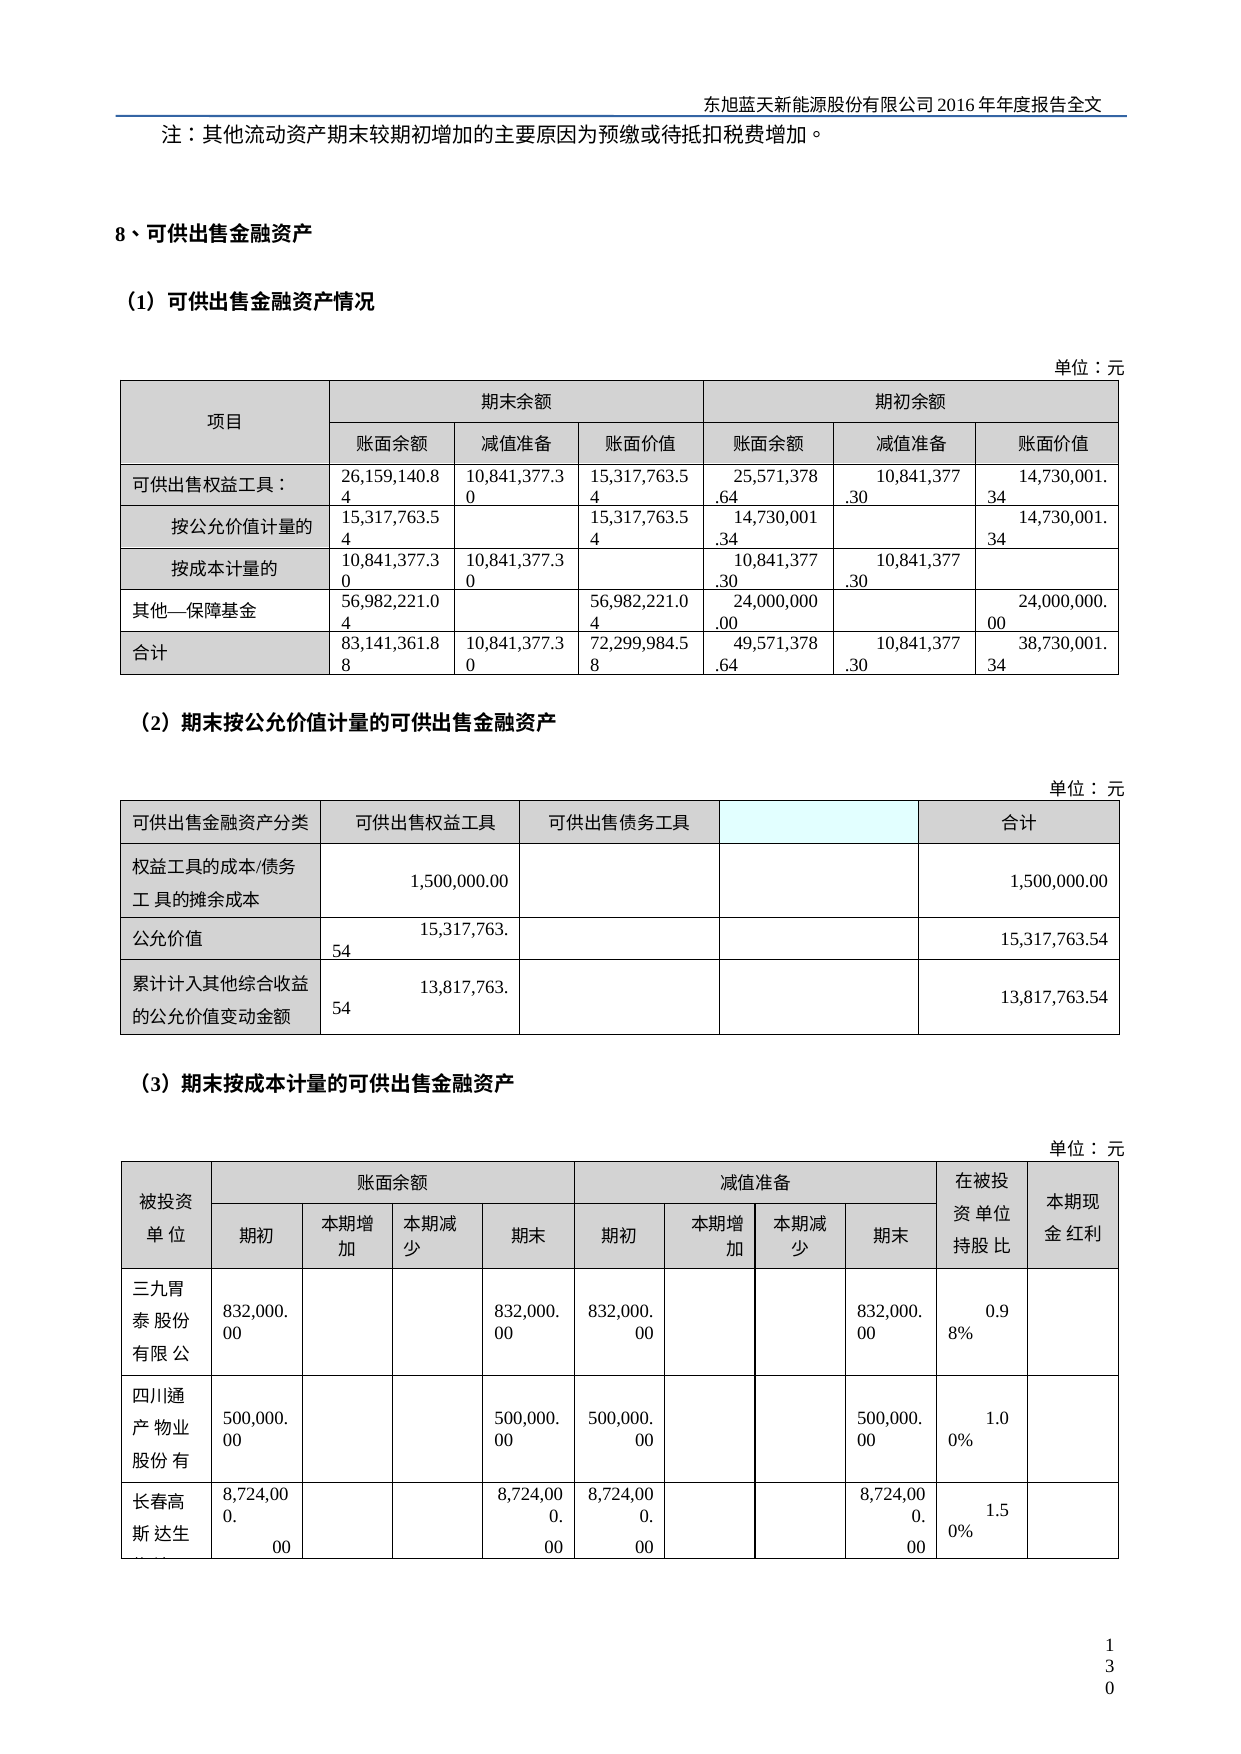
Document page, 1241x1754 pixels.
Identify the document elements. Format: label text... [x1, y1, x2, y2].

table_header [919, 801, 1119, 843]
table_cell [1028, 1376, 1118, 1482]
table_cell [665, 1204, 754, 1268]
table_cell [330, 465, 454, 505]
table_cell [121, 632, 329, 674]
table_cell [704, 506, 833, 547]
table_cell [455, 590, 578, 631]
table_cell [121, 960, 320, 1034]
text 8、可供出售金融资产 [115, 219, 1125, 248]
text （3）期末按成本计量的可供出售金融资产 [115, 1069, 1125, 1097]
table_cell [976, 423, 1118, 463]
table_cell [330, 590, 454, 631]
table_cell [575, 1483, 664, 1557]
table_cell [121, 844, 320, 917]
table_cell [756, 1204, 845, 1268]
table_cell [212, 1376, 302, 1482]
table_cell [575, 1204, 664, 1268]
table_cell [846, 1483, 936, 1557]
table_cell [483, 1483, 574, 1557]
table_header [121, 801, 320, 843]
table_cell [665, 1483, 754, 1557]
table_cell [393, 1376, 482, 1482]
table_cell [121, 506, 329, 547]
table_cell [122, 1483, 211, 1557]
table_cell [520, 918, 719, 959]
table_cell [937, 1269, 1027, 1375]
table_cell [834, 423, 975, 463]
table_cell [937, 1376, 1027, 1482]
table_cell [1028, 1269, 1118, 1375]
text （1）可供出售金融资产情况 [115, 287, 1125, 316]
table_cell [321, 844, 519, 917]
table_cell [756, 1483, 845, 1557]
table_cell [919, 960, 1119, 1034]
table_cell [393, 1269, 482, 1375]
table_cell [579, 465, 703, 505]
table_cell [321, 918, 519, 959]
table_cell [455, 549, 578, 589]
text 单位： 元 [115, 1137, 1125, 1161]
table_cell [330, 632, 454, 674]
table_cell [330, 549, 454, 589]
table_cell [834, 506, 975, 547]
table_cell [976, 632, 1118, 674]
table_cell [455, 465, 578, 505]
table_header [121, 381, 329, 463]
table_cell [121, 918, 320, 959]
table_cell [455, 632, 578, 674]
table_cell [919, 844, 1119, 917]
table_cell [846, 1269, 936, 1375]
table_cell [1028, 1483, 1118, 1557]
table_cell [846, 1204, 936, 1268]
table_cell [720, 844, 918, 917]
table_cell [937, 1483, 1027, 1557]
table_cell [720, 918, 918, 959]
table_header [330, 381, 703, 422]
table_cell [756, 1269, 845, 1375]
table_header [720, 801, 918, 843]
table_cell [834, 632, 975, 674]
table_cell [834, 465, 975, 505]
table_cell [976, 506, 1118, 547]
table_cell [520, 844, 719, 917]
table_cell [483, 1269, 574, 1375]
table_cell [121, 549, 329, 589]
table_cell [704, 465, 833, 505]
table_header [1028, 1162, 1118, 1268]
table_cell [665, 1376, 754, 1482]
text 单位：元 [115, 355, 1125, 379]
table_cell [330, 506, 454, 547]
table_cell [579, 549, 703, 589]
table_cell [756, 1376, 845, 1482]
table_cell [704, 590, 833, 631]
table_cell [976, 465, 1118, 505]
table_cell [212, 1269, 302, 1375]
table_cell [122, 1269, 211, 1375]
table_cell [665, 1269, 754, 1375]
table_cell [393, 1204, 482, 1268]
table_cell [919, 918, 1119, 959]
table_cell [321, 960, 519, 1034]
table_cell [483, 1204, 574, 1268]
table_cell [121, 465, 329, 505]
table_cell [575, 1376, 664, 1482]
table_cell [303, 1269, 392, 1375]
text 注：其他流动资产期末较期初增加的主要原因为预缴或待抵扣税费增加。 [115, 120, 1125, 148]
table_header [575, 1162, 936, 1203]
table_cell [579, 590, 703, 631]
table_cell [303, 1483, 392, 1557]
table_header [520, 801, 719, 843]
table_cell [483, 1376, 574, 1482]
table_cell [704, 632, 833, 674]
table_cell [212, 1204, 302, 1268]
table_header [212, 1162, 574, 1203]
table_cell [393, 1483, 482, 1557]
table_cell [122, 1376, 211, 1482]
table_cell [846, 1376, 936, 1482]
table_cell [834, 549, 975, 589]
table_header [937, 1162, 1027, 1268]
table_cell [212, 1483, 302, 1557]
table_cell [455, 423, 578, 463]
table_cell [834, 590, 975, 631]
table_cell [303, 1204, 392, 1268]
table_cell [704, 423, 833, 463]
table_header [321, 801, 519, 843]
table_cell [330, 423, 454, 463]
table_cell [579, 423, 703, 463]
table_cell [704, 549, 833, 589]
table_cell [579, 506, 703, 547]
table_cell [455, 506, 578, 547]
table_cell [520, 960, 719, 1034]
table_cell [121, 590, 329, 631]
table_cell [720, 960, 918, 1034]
text （2）期末按公允价值计量的可供出售金融资产 [115, 708, 1125, 737]
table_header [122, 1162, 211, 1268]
text 单位： 元 [115, 776, 1125, 800]
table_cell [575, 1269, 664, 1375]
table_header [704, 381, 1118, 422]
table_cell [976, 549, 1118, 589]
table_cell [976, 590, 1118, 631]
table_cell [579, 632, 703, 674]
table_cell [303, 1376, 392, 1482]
